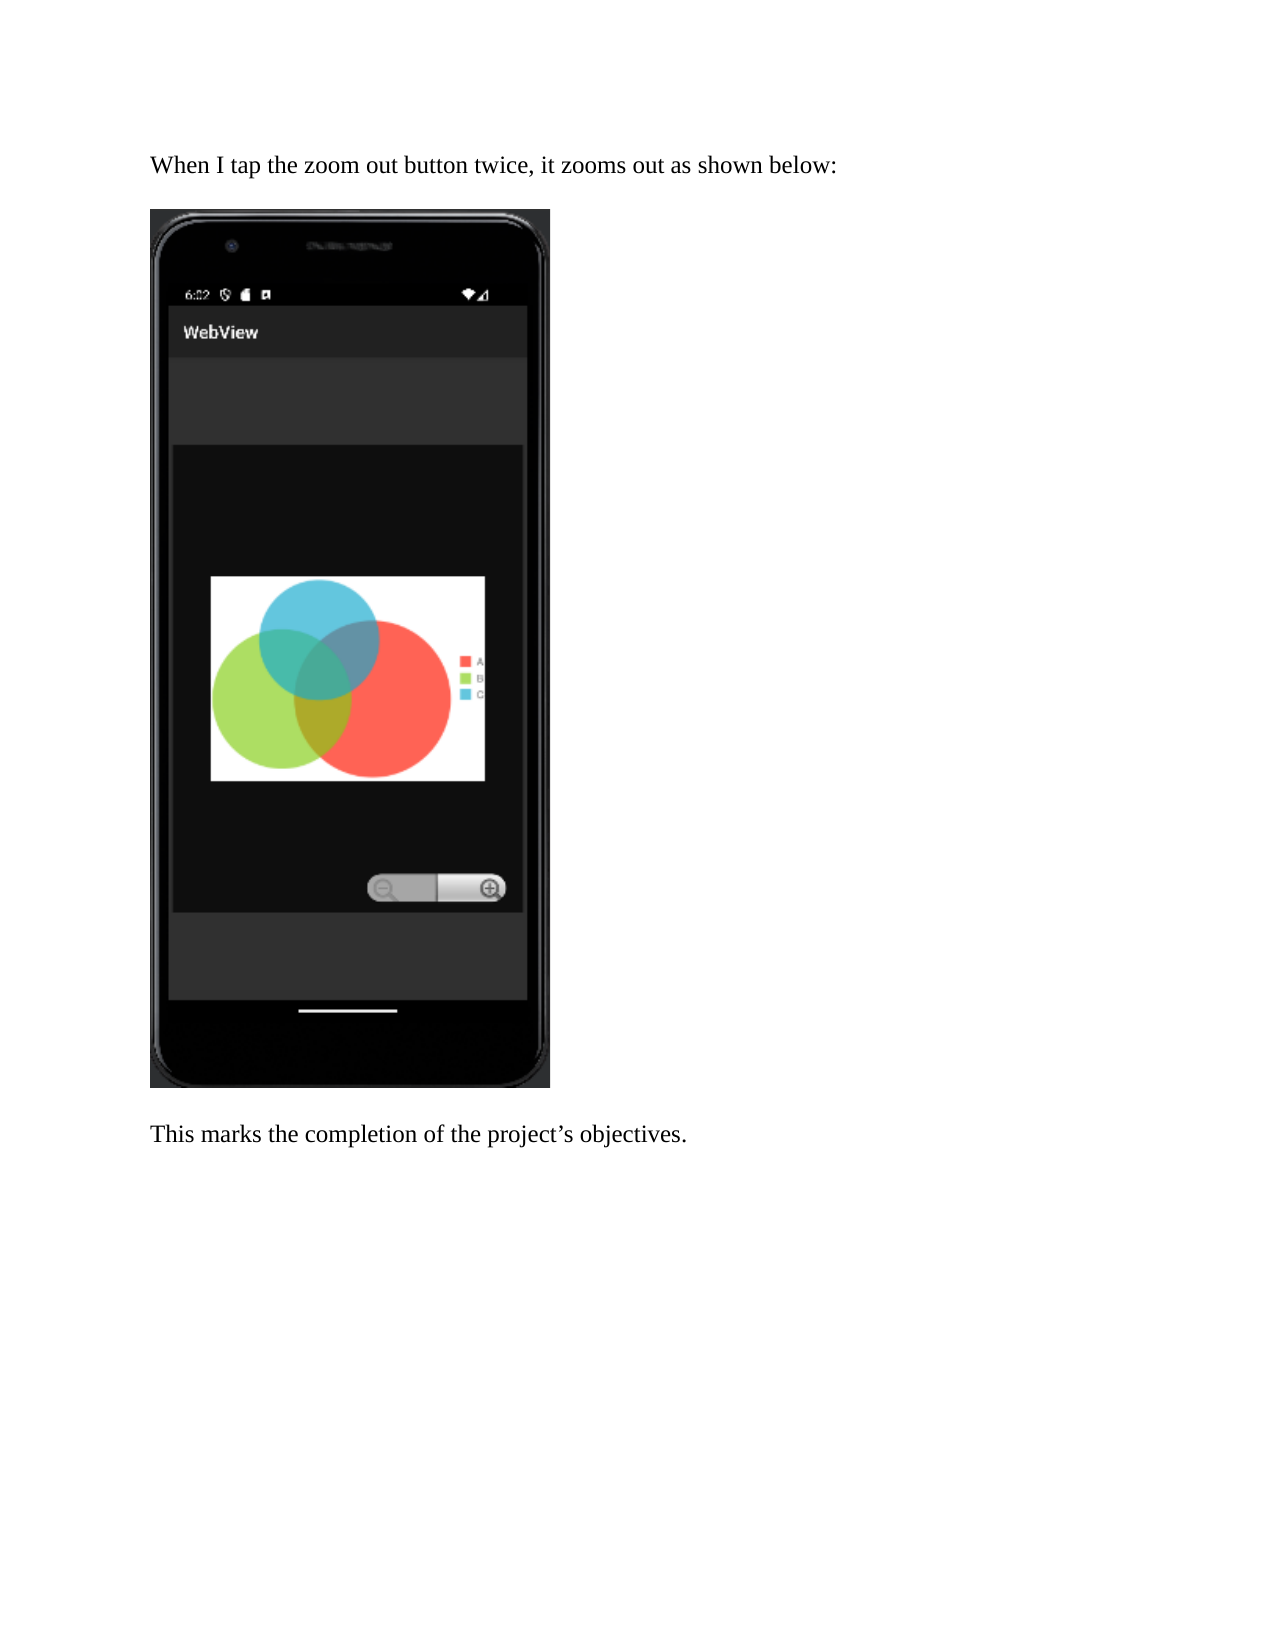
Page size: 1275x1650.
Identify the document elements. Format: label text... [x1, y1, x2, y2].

text This marks the completion of the project’s objectives. [150, 1119, 1125, 1148]
picture [150, 209, 550, 1088]
text When I tap the zoom out button twice, it zooms out as shown below: [150, 150, 1125, 179]
